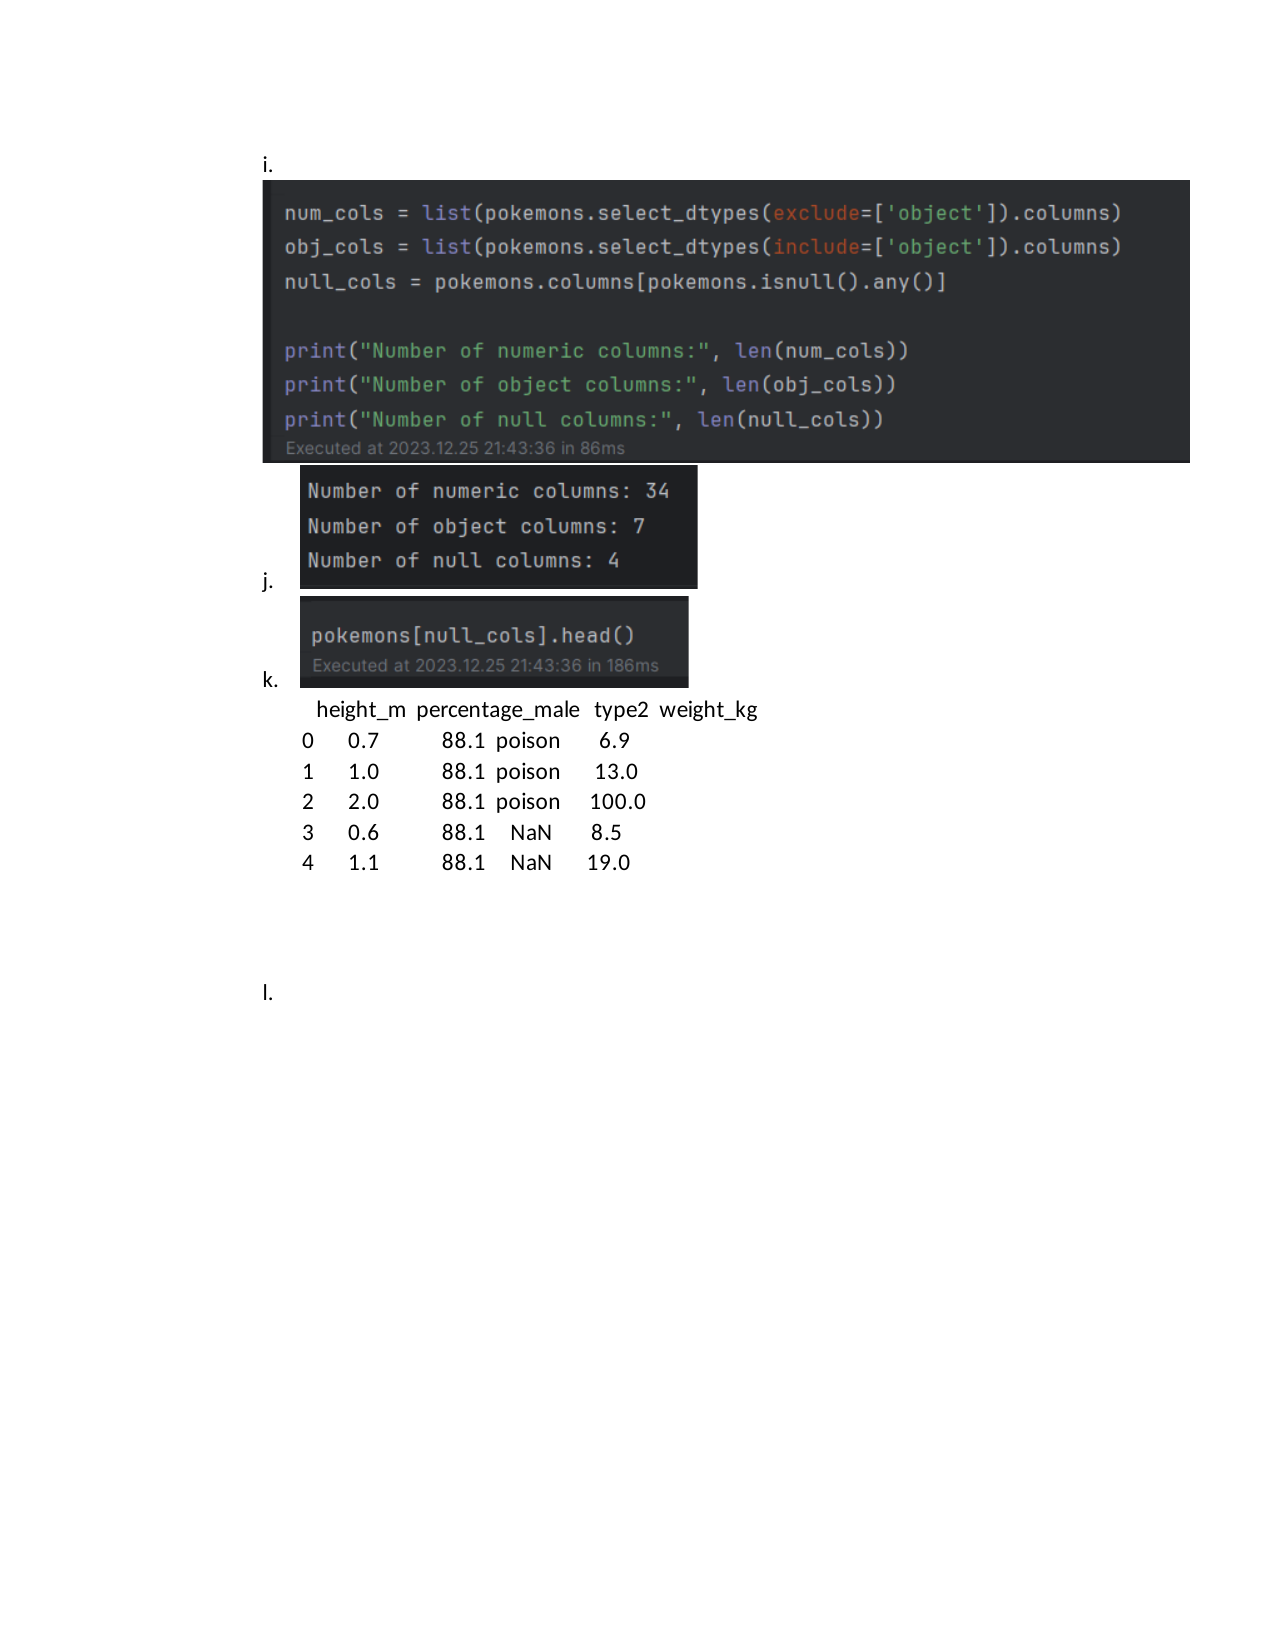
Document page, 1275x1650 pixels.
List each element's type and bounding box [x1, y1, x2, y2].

picture [262, 180, 1190, 463]
picture [300, 596, 689, 688]
picture [300, 465, 698, 589]
